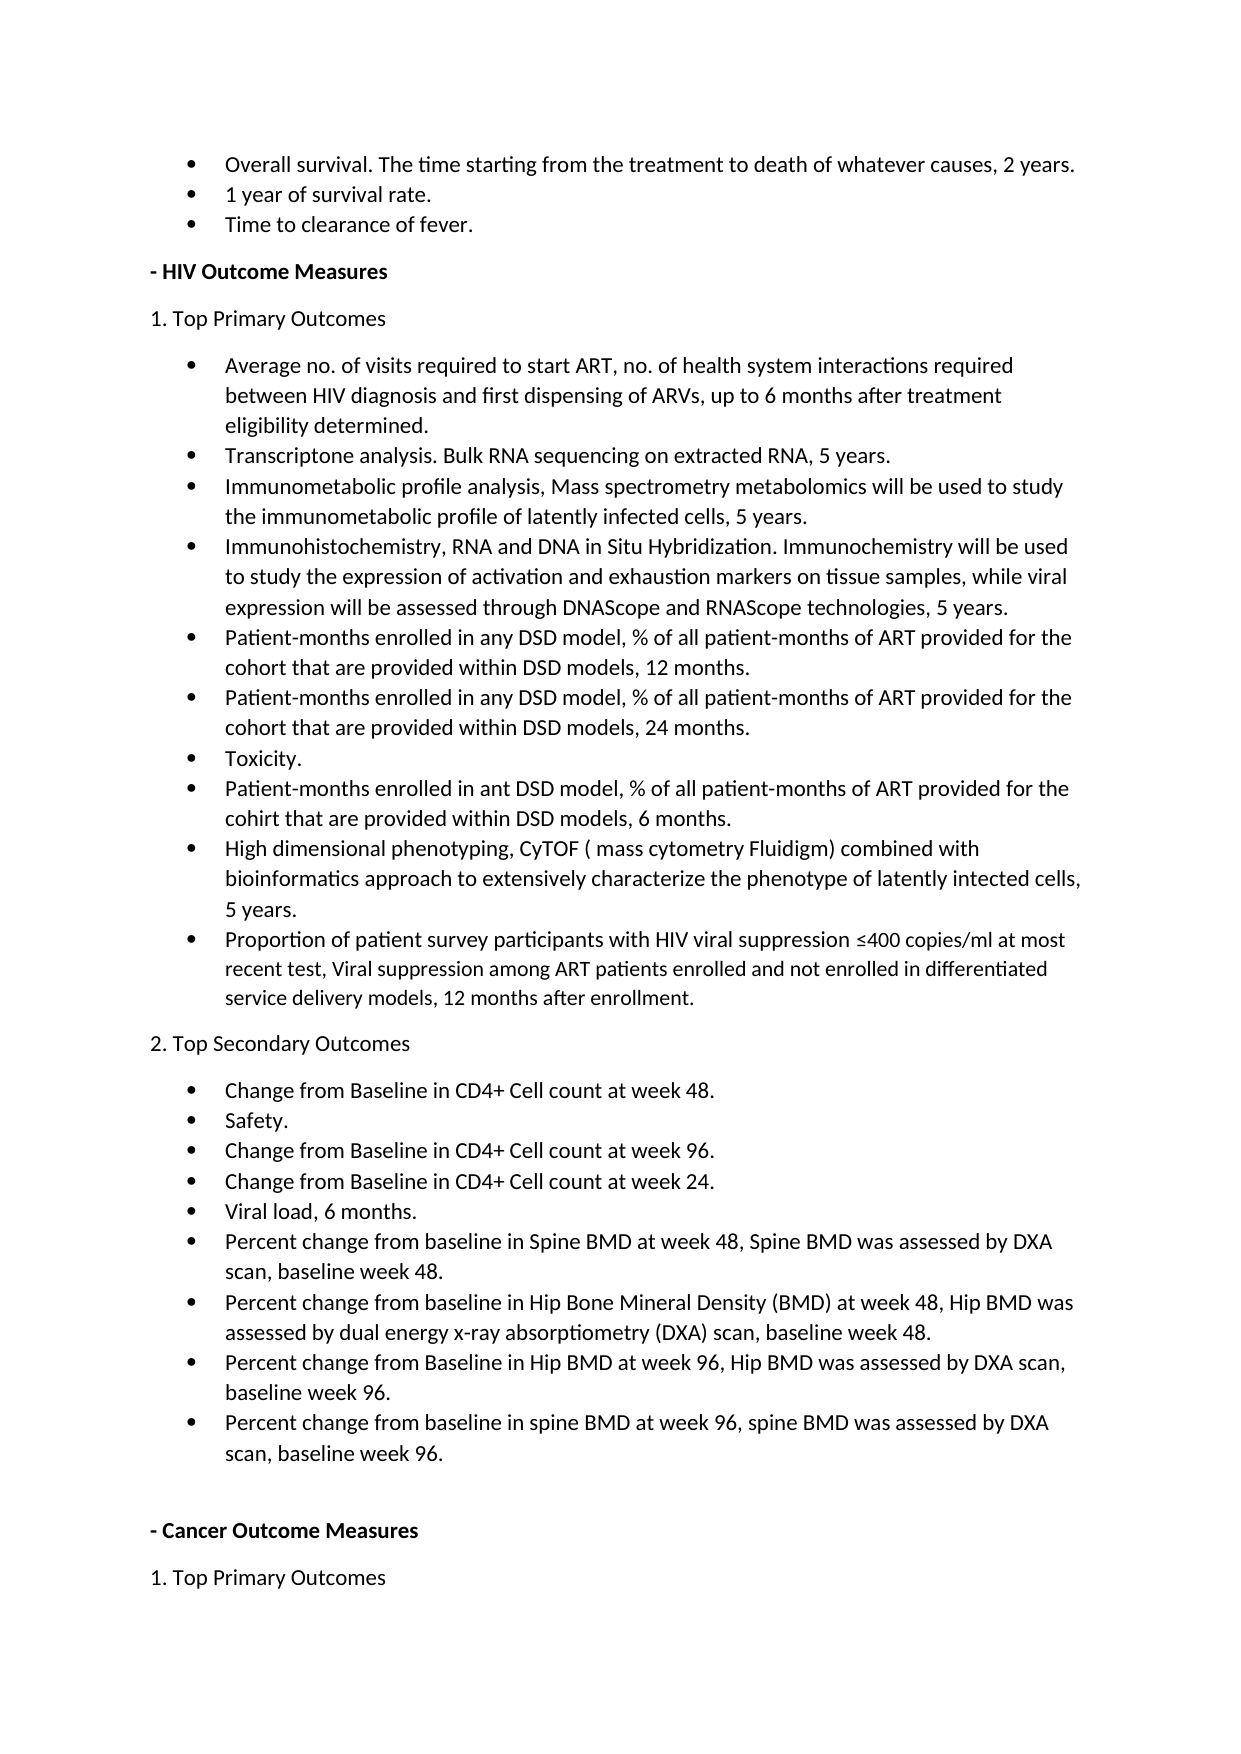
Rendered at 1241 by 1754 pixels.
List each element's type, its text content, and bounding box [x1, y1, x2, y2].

list Change from Baseline in CD4+ Cell count at week 96. [187, 1137, 1090, 1164]
list Change from Baseline in CD4+ Cell count at week 48. [187, 1076, 1090, 1104]
list Immunometabolic profile analysis, Mass spectrometry metabolomics will be used to study the immunometabolic profile of latently infected cells, 5 years. [187, 472, 1090, 530]
list Immunohistochemistry, RNA and DNA in Situ Hybridization. Immunochemistry will be used to study the expression of activation and exhaustion markers on tissue samples, while viral expression will be assessed through DNAScope and RNAScope technologies, 5 years. [187, 532, 1090, 621]
text - HIV Outcome Measures [150, 257, 1090, 285]
list Percent change from baseline in Hip Bone Mineral Density (BMD) at week 48, Hip BMD was assessed by dual energy x-ray absorptiometry (DXA) scan, baseline week 48. [187, 1288, 1090, 1346]
list Proportion of patient survey participants with HIV viral suppression ≤400 copies/ml at most recent test, Viral suppression among ART patients enrolled and not enrolled in differentiated service delivery models, 12 months after enrollment. [187, 925, 1090, 1011]
list Percent change from baseline in spine BMD at week 96, spine BMD was assessed by DXA scan, baseline week 96. [187, 1408, 1090, 1497]
list Percent change from Baseline in Hip BMD at week 96, Hip BMD was assessed by DXA scan, baseline week 96. [187, 1348, 1090, 1406]
text 1. Top Primary Outcomes [150, 304, 1090, 332]
list Patient-months enrolled in any DSD model, % of all patient-months of ART provided for the cohort that are provided within DSD models, 12 months. [187, 623, 1090, 681]
list Time to clearance of fever. [187, 210, 1090, 238]
list High dimensional phenotyping, CyTOF ( mass cytometry Fluidigm) combined with bioinformatics approach to extensively characterize the phenotype of latently intected cells, 5 years. [187, 834, 1090, 923]
text 2. Top Secondary Outcomes [150, 1029, 1090, 1057]
list Patient-months enrolled in any DSD model, % of all patient-months of ART provided for the cohort that are provided within DSD models, 24 months. [187, 683, 1090, 742]
list Toxicity. [187, 744, 1090, 772]
list Percent change from baseline in Spine BMD at week 48, Spine BMD was assessed by DXA scan, baseline week 48. [187, 1227, 1090, 1285]
list Overall survival. The time starting from the treatment to death of whatever causes, 2 years. [187, 150, 1090, 178]
list Change from Baseline in CD4+ Cell count at week 24. [187, 1167, 1090, 1195]
list Patient-months enrolled in ant DSD model, % of all patient-months of ART provided for the cohirt that are provided within DSD models, 6 months. [187, 774, 1090, 832]
list 1 year of survival rate. [187, 180, 1090, 208]
list Transcriptone analysis. Bulk RNA sequencing on extracted RNA, 5 years. [187, 442, 1090, 470]
list Viral load, 6 months. [187, 1197, 1090, 1225]
text - Cancer Outcome Measures [150, 1516, 1090, 1544]
text 1. Top Primary Outcomes [150, 1563, 1090, 1591]
list Safety. [187, 1106, 1090, 1134]
list Average no. of visits required to start ART, no. of health system interactions required between HIV diagnosis and first dispensing of ARVs, up to 6 months after treatment eligibility determined. [187, 351, 1090, 439]
